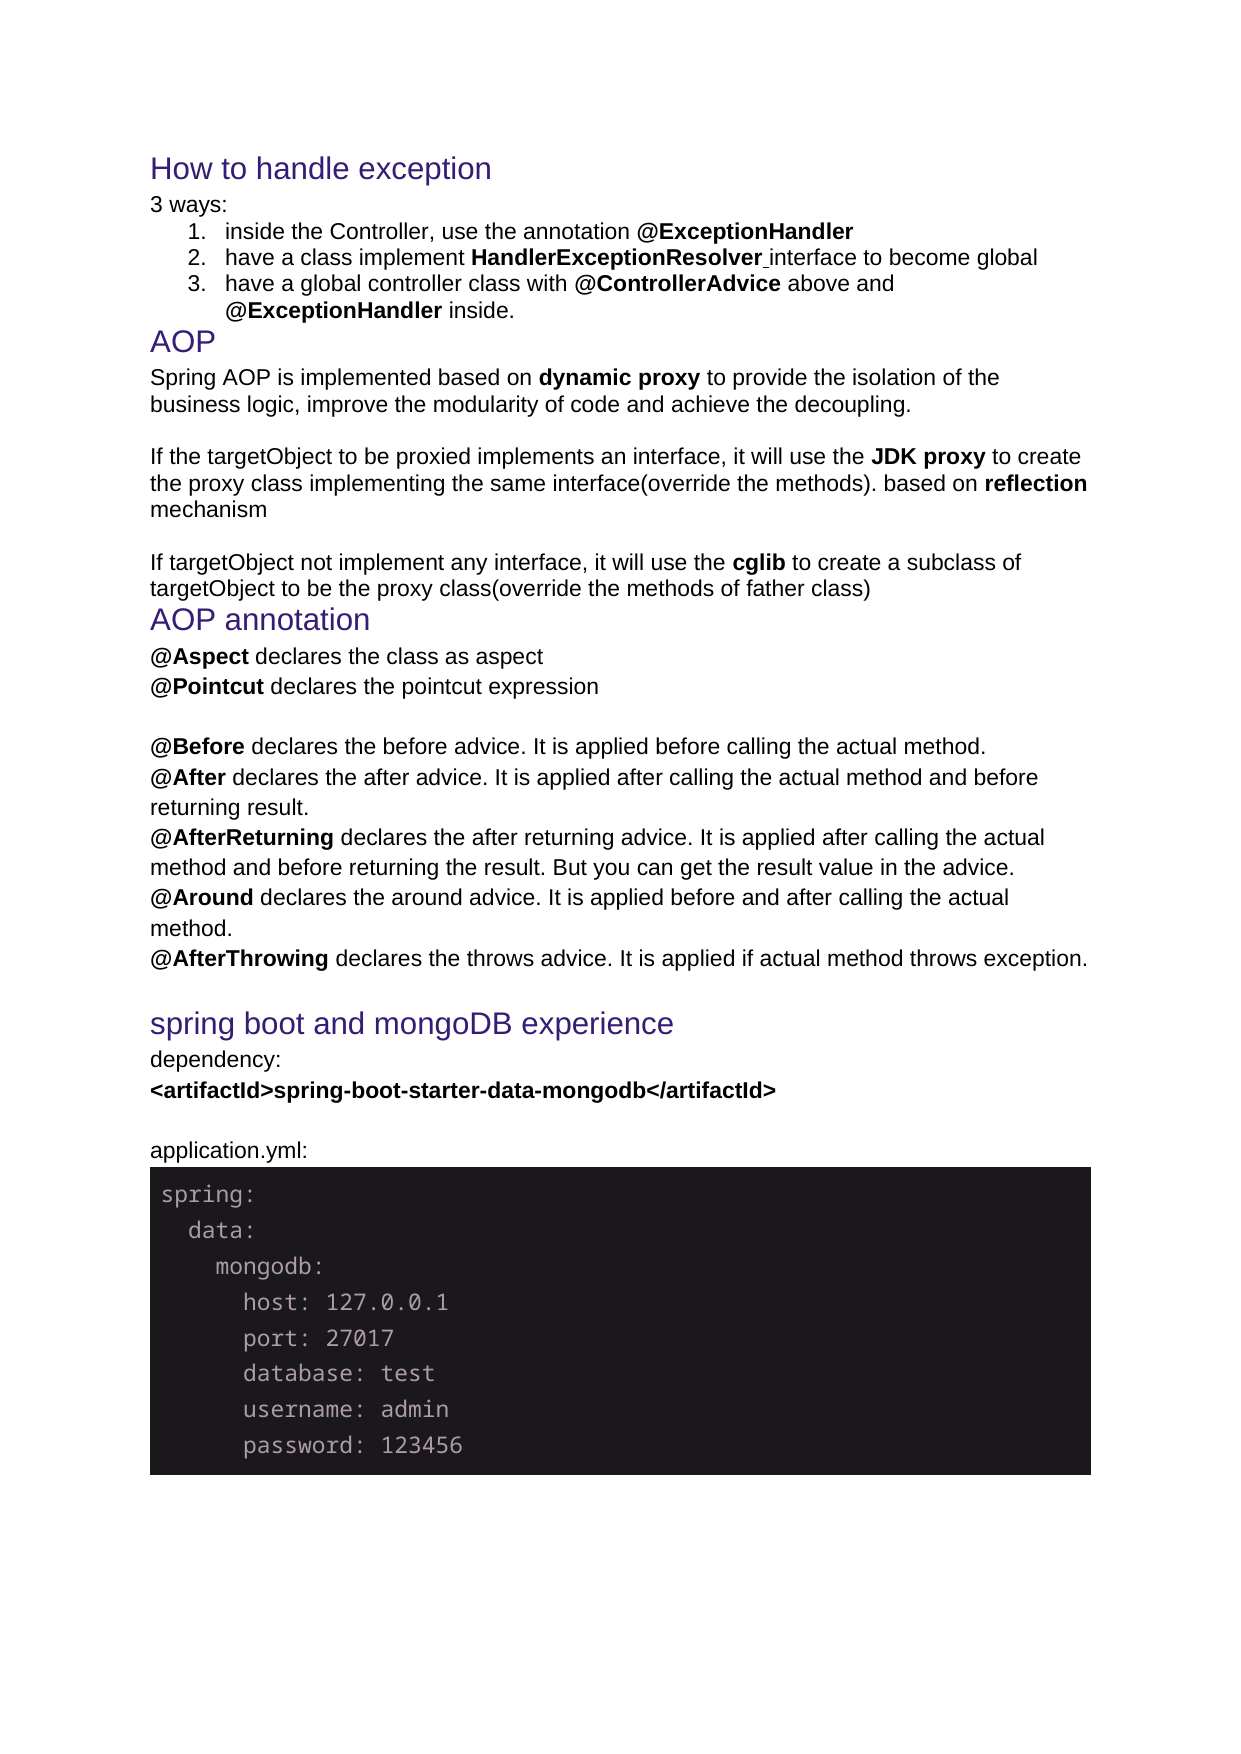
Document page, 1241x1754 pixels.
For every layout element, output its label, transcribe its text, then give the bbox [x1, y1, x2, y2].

list have a class implement HandlerExceptionResolver interface to become global [187, 244, 1090, 270]
text @Pointcut declares the pointcut expression [150, 673, 1090, 699]
text 3 ways: [150, 191, 1090, 218]
list have a global controller class with @ControllerAdvice above and @ExceptionHandler inside. [187, 270, 1090, 323]
text dependency: [150, 1046, 1090, 1073]
text spring boot and mongoDB experience [150, 1005, 1090, 1041]
text @Around declares the around advice. It is applied before and after calling the actual method. [150, 884, 1090, 941]
table_header spring: data: mongodb: host: 127.0.0.1 port: 27017 database: test username: admin password: 123456 [150, 1167, 1091, 1475]
list inside the Controller, use the annotation @ExceptionHandler [187, 218, 1090, 244]
text @AfterThrowing declares the throws advice. It is applied if actual method throws exception. [150, 945, 1090, 971]
text @Aspect declares the class as aspect [150, 643, 1090, 669]
text If the targetObject to be proxied implements an interface, it will use the JDK proxy to create the proxy class implementing the same interface(override the methods). based on reflection mechanism [150, 443, 1090, 522]
text Spring AOP is implemented based on dynamic proxy to provide the isolation of the business logic, improve the modularity of code and achieve the decoupling. [150, 364, 1090, 417]
text application.yml: [150, 1137, 1090, 1163]
text If targetObject not implement any interface, it will use the cglib to create a subclass of targetObject to be the proxy class(override the methods of father class) [150, 549, 1090, 601]
text @Before declares the before advice. It is applied before calling the actual method. [150, 733, 1090, 760]
text AOP annotation [150, 601, 1090, 637]
text How to handle exception [150, 150, 1090, 186]
text AOP [150, 323, 1090, 359]
text <artifactId>spring-boot-starter-data-mongodb</artifactId> [150, 1077, 1090, 1103]
text @After declares the after advice. It is applied after calling the actual method and before returning result. [150, 763, 1090, 820]
text @AfterReturning declares the after returning advice. It is applied after calling the actual method and before returning the result. But you can get the result value in the advice. [150, 824, 1090, 881]
